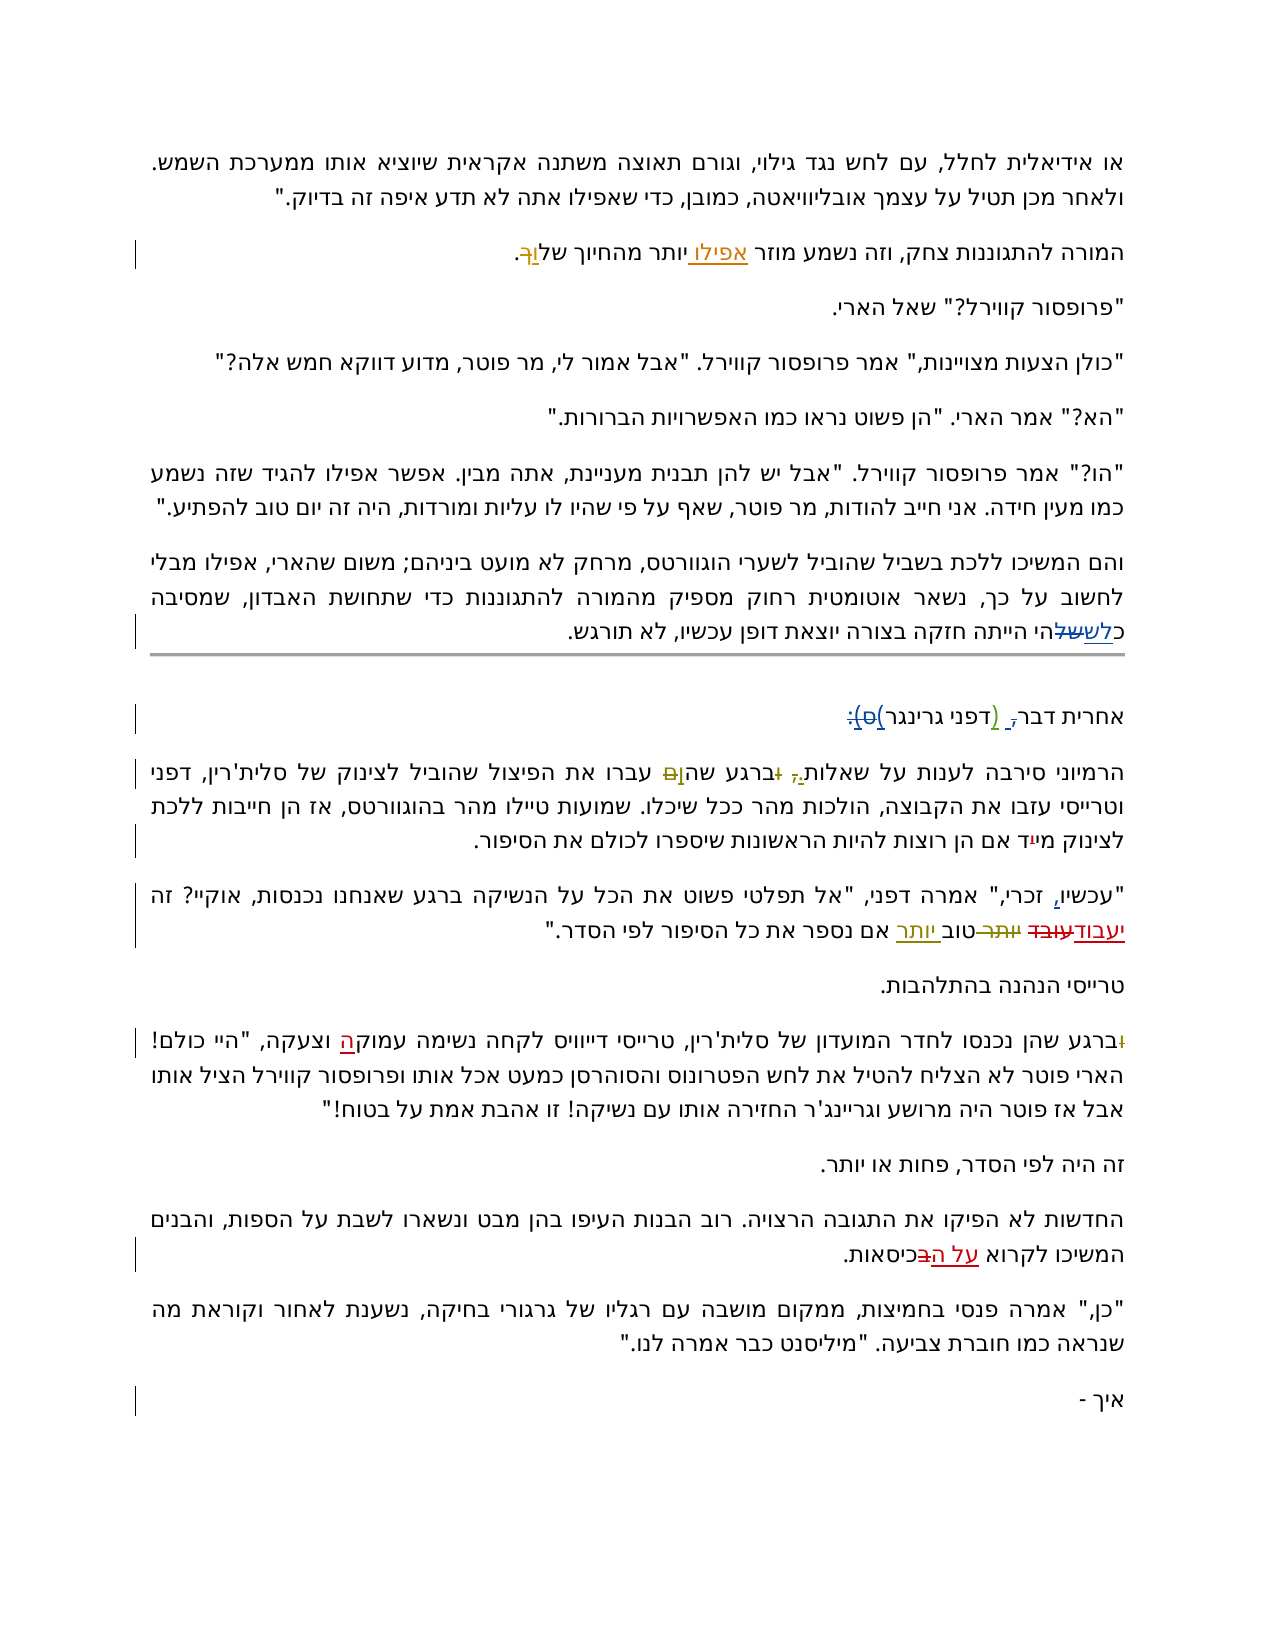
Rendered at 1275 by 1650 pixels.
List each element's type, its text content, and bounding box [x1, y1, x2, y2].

text הרמיוני סירבה לענות על שאלות ברגע שה עברו את הפיצול שהוביל לצינוק של סלית'רין, דפני וטרייסי עזבו את הקבוצה, הולכות מהר ככל שיכלו. שמועות טיילו מהר בהוגוורטס, אז הן חייבות ללכת לצינוק מיד אם הן רוצות להיות הראשונות שיספרו לכולם את הסיפור. [150, 759, 1125, 858]
text "עכשיו זכרי," אמרה דפני, "אל תפלטי פשוט את הכל על הנשיקה ברגע שאנחנו נכנסות, אוקיי? זה טוב אם נספר את כל הסיפור לפי הסדר." [150, 883, 1125, 948]
text "פרופסור קווירל?" שאל הארי. [150, 295, 1125, 325]
text אחרית דבר דפני גרינגר [150, 704, 1125, 734]
text איך - [150, 1386, 1125, 1416]
text החדשות לא הפיקו את התגובה הרצויה. רוב הבנות העיפו בהן מבט ונשארו לשבת על הספות, והבנים המשיכו לקרוא כיסאות. [150, 1207, 1125, 1272]
text והם המשיכו ללכת בשביל שהוביל לשערי הוגוורטס, מרחק לא מועט ביניהם; משום שהארי, אפילו מבלי לחשוב על כך, נשאר אוטומטית רחוק מספיק מהמורה להתגוננות כדי שתחושת האבדון, שמסיבה כהי הייתה חזקה בצורה יוצאת דופן עכשיו, לא תורגש. [150, 550, 1125, 649]
text המורה להתגוננות צחק, וזה נשמע מוזר יותר מהחיוך של. [150, 239, 1125, 269]
text "הא?" אמר הארי. "הן פשוט נראו כמו האפשרויות הברורות." [150, 405, 1125, 435]
text "כולן הצעות מצויינות," אמר פרופסור קווירל. "אבל אמור לי, מר פוטר, מדוע דווקא חמש אלה?" [150, 350, 1125, 380]
text זה היה לפי הסדר, פחות או יותר. [150, 1152, 1125, 1182]
text "כן," אמרה פנסי בחמיצות, ממקום מושבה עם רגליו של גרגורי בחיקה, נשענת לאחור וקוראת מה שנראה כמו חוברת צביעה. "מיליסנט כבר אמרה לנו." [150, 1297, 1125, 1361]
text ברגע שהן נכנסו לחדר המועדון של סלית'רין, טרייסי דייוויס לקחה נשימה עמוק וצעקה, "היי כולם! הארי פוטר לא הצליח להטיל את לחש הפטרונוס והסוהרסן כמעט אכל אותו ופרופסור קווירל הציל אותו אבל אז פוטר היה מרושע וגריינג'ר החזירה אותו עם נשיקה! זו אהבת אמת על בטוח!" [150, 1028, 1125, 1127]
text טרייסי הנהנה בהתלהבות. [150, 973, 1125, 1003]
text "הו?" אמר פרופסור קווירל. "אבל יש להן תבנית מעניינת, אתה מבין. אפשר אפילו להגיד שזה נשמע כמו מעין חידה. אני חייב להודות, מר פוטר, שאף על פי שהיו לו עליות ומורדות, היה זה יום טוב להפתיע." [150, 460, 1125, 525]
